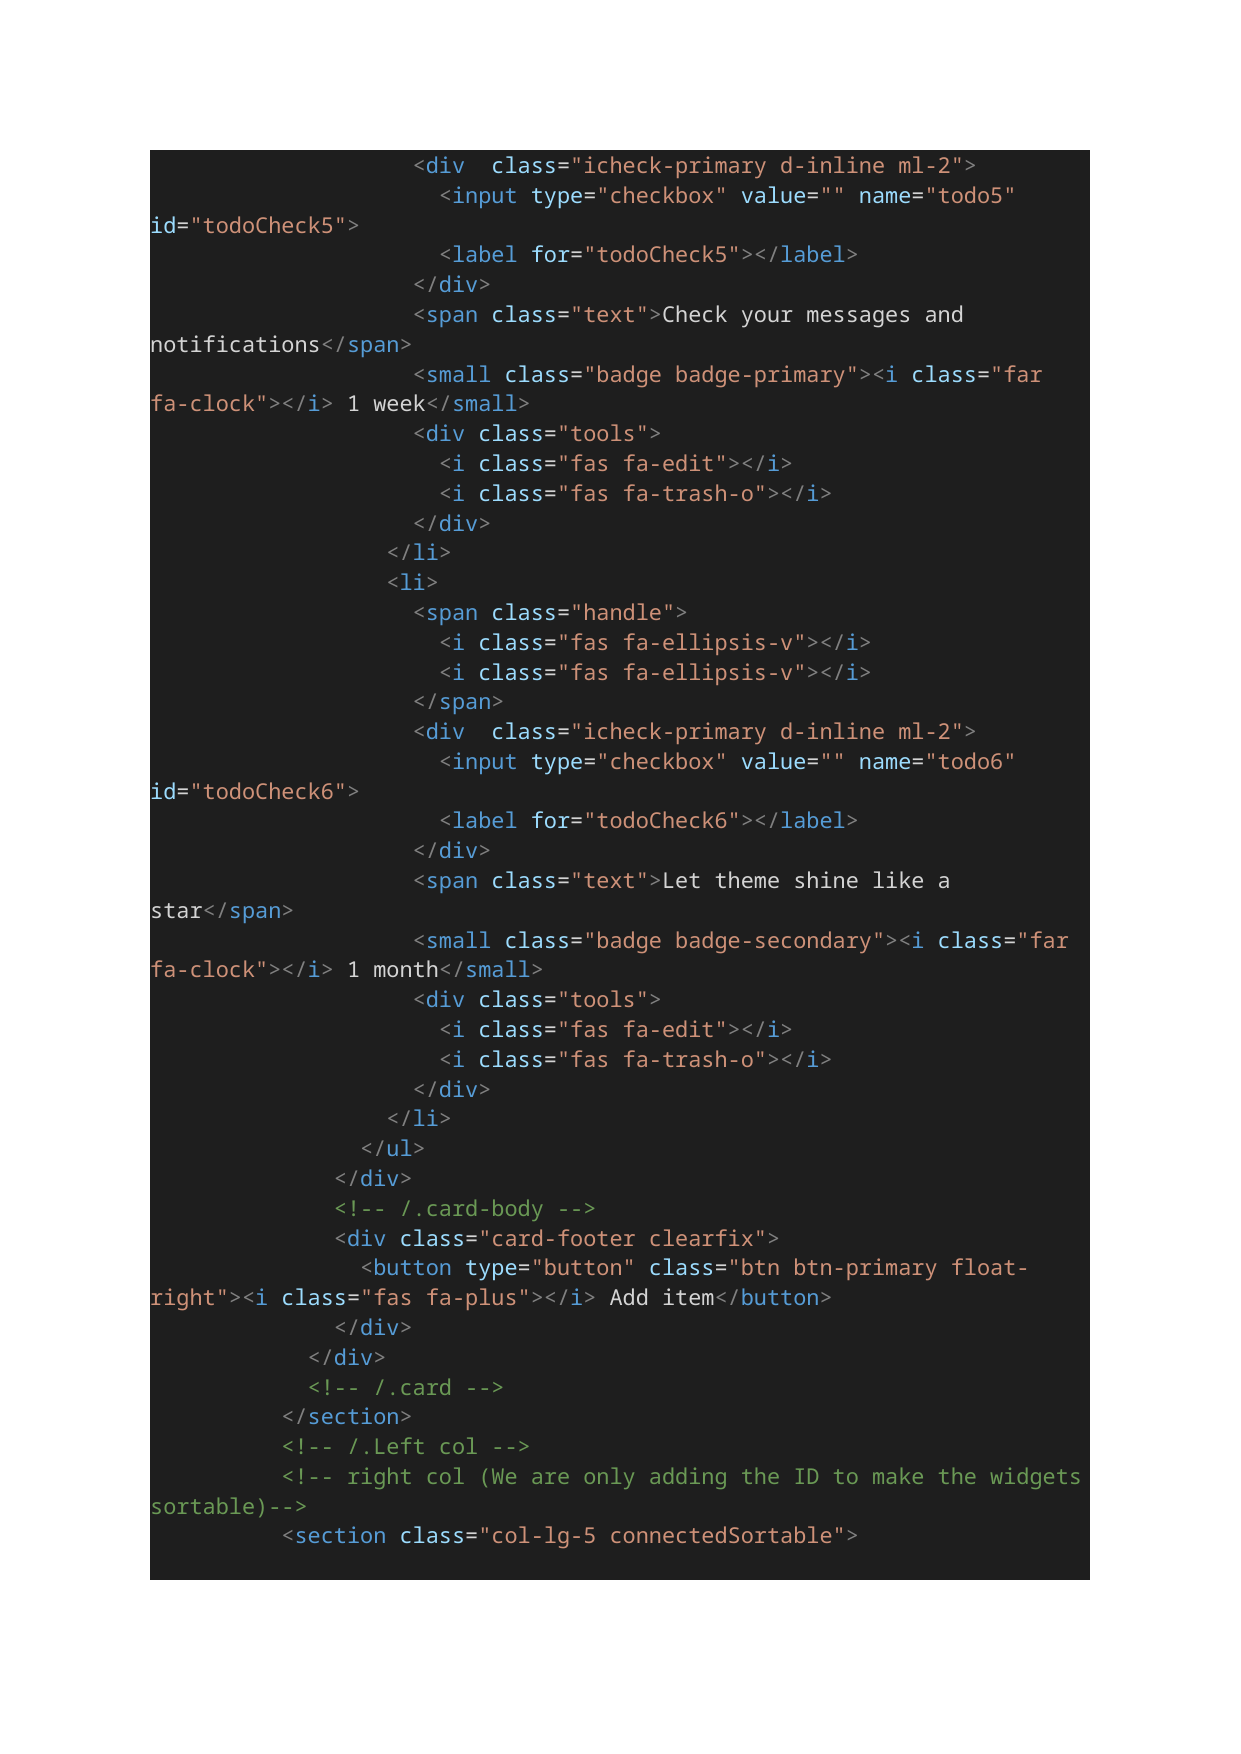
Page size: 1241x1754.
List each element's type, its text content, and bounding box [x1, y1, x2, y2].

text </div> [150, 1342, 1090, 1371]
text </li> [150, 537, 1090, 567]
text <small class="badge badge-secondary"><i class="far fa-clock"></i> 1 month</small> [150, 924, 1090, 984]
text <!-- right col (We are only adding the ID to make the widgets sortable)--> [150, 1461, 1090, 1520]
text <!-- /.Left col --> [150, 1431, 1090, 1461]
text <small class="badge badge-primary"><i class="far fa-clock"></i> 1 week</small> [150, 358, 1090, 418]
text <label for="todoCheck5"></label> [150, 239, 1090, 269]
text </div> [150, 269, 1090, 299]
text <i class="fas fa-ellipsis-v"></i> [150, 627, 1090, 656]
text <span class="handle"> [150, 597, 1090, 627]
text </li> [150, 1103, 1090, 1133]
text <li> [150, 567, 1090, 597]
text <div class="icheck-primary d-inline ml-2"> [150, 716, 1090, 746]
text </section> [150, 1401, 1090, 1431]
text <div class="icheck-primary d-inline ml-2"> [150, 150, 1090, 180]
text </div> [150, 507, 1090, 537]
text <span class="text">Check your messages and notifications</span> [150, 299, 1090, 358]
text </div> [150, 1312, 1090, 1342]
text <i class="fas fa-trash-o"></i> [150, 478, 1090, 507]
text </div> [150, 1163, 1090, 1193]
text <span class="text">Let theme shine like a star</span> [150, 865, 1090, 924]
text <i class="fas fa-edit"></i> [150, 448, 1090, 478]
text <label for="todoCheck6"></label> [150, 805, 1090, 835]
text <!-- /.card-body --> [150, 1193, 1090, 1222]
text </div> [150, 835, 1090, 865]
text <button type="button" class="btn btn-primary float-right"><i class="fas fa-plus"></i> Add item</button> [150, 1252, 1090, 1312]
text <input type="checkbox" value="" name="todo5" id="todoCheck5"> [150, 180, 1090, 239]
text </ul> [150, 1133, 1090, 1163]
text <div class="tools"> [150, 984, 1090, 1014]
text <!-- /.card --> [150, 1371, 1090, 1401]
text <i class="fas fa-trash-o"></i> [150, 1044, 1090, 1073]
text </div> [150, 1073, 1090, 1103]
text <div class="card-footer clearfix"> [150, 1222, 1090, 1252]
text <div class="tools"> [150, 418, 1090, 448]
text <i class="fas fa-ellipsis-v"></i> [150, 656, 1090, 686]
text </span> [150, 686, 1090, 716]
text <i class="fas fa-edit"></i> [150, 1014, 1090, 1044]
text <section class="col-lg-5 connectedSortable"> [150, 1520, 1090, 1550]
text <input type="checkbox" value="" name="todo6" id="todoCheck6"> [150, 746, 1090, 805]
